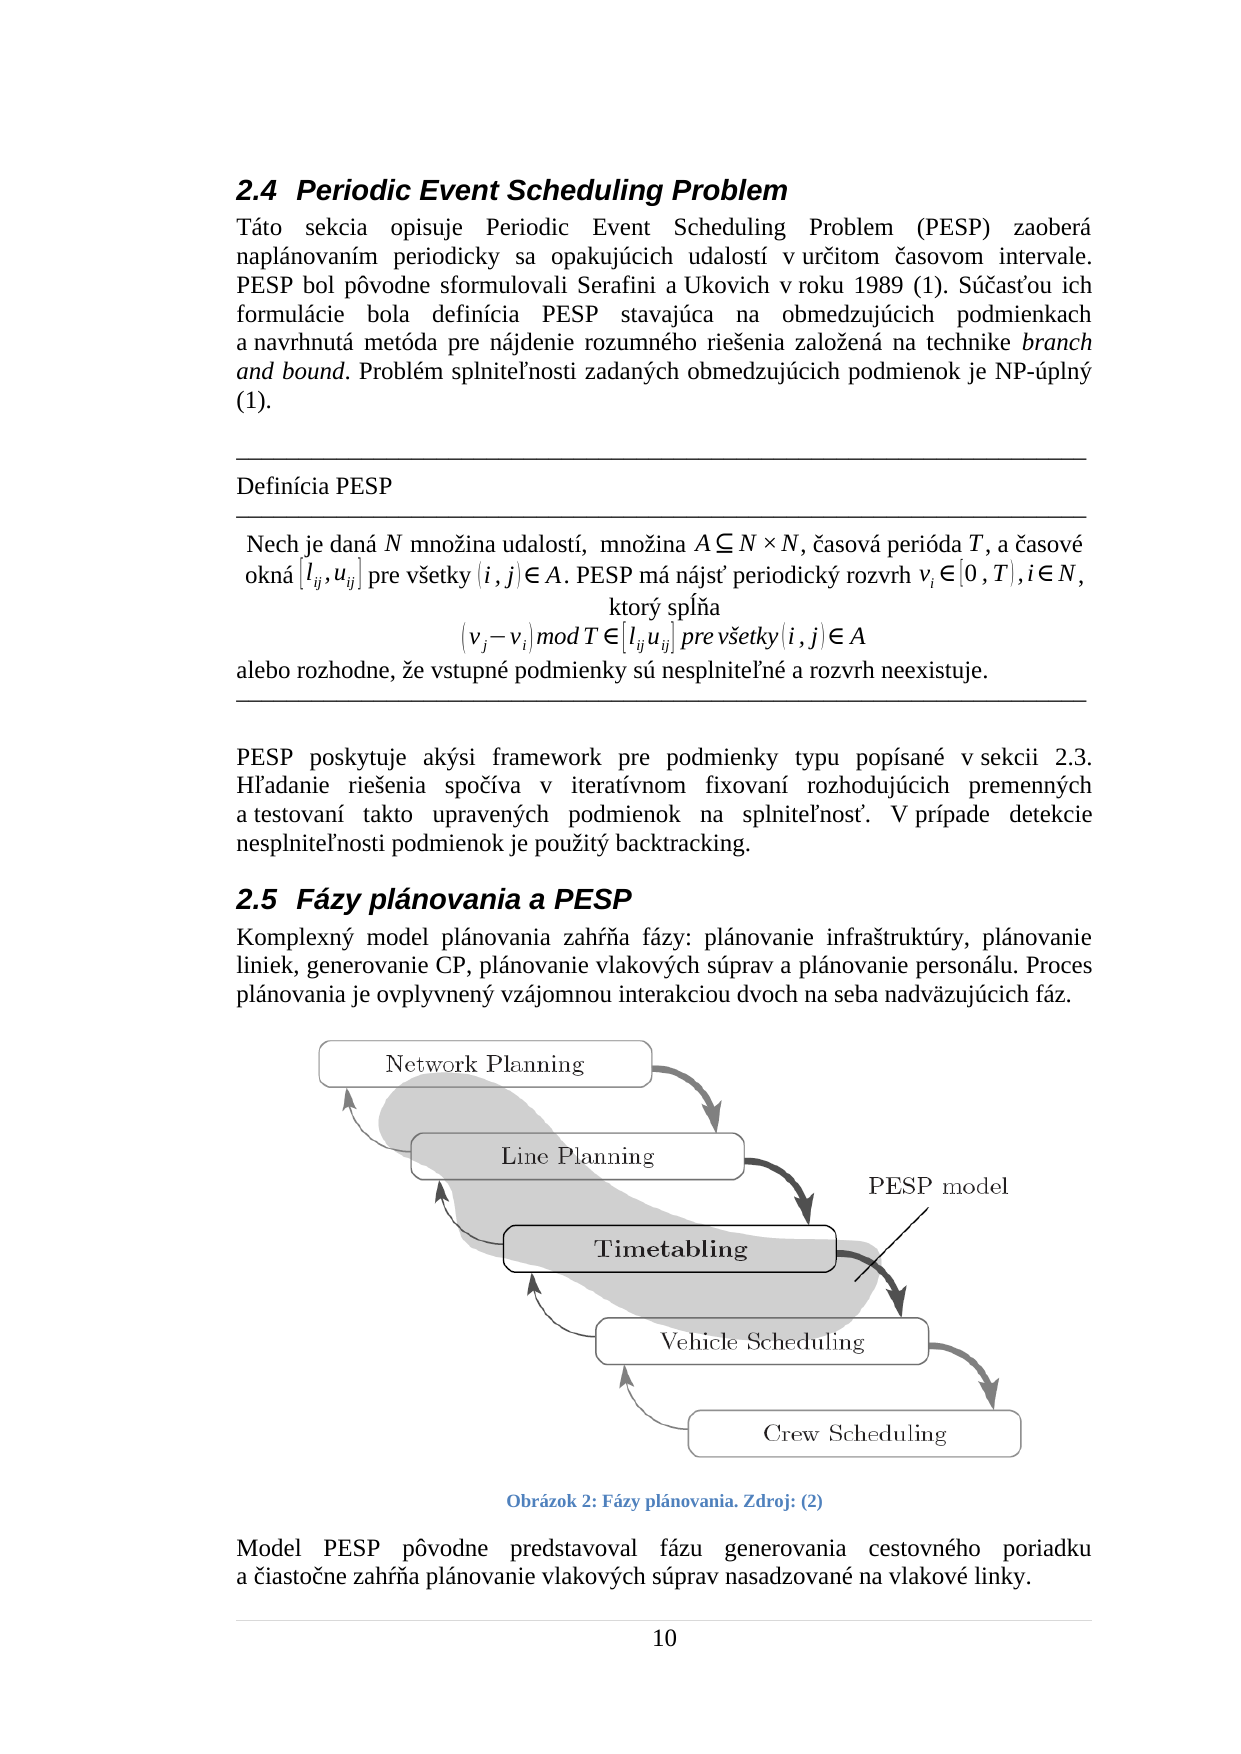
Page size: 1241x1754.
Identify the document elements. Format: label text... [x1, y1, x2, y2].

text Model PESP pôvodne predstavoval fázu generovania cestovného poriadku a čiastočne zahŕňa plánovanie vlakových súprav nasadzované na vlakové linky. [236, 1533, 1092, 1590]
text –––––––––––––––––––––––––––––––––––––––––––––––––––––––––––––––––––– [236, 442, 1092, 471]
text Definícia PESP [236, 471, 1092, 500]
text Táto sekcia opisuje Periodic Event Scheduling Problem (PESP) zaoberá naplánovaním periodicky sa opakujúcich udalostí v určitom časovom intervale. PESP bol pôvodne sformulovali Serafini a Ukovich v roku 1989. Súčasťou ich formulácie bola definícia PESP stavajúca na obmedzujúcich podmienkach a navrhnutá metóda pre nájdenie rozumného riešenia založená na technike branch and bound. Problém splniteľnosti zadaných obmedzujúcich podmienok je NP-úplný . [236, 212, 1092, 414]
picture [236, 1007, 1094, 1491]
text Nech je daná množina udalostí, množina , časová perióda , a časové okná pre všetky . PESP má nájsť periodický rozvrh , ktorý spĺňa [236, 529, 1092, 656]
text –––––––––––––––––––––––––––––––––––––––––––––––––––––––––––––––––––– [236, 684, 1092, 713]
text Komplexný model plánovania zahŕňa fázy: plánovanie infraštruktúry, plánovanie liniek, generovanie CP, plánovanie vlakových súprav a plánovanie personálu. Proces plánovania je ovplyvnený vzájomnou interakciou dvoch na seba nadväzujúcich fáz. [236, 922, 1092, 1008]
subtitle Periodic Event Scheduling Problem [236, 173, 1092, 206]
text –––––––––––––––––––––––––––––––––––––––––––––––––––––––––––––––––––– [236, 500, 1092, 529]
subtitle Fázy plánovania a PESP [236, 882, 1092, 915]
text alebo rozhodne, že vstupné podmienky sú nesplniteľné a rozvrh neexistuje. [236, 656, 1092, 684]
